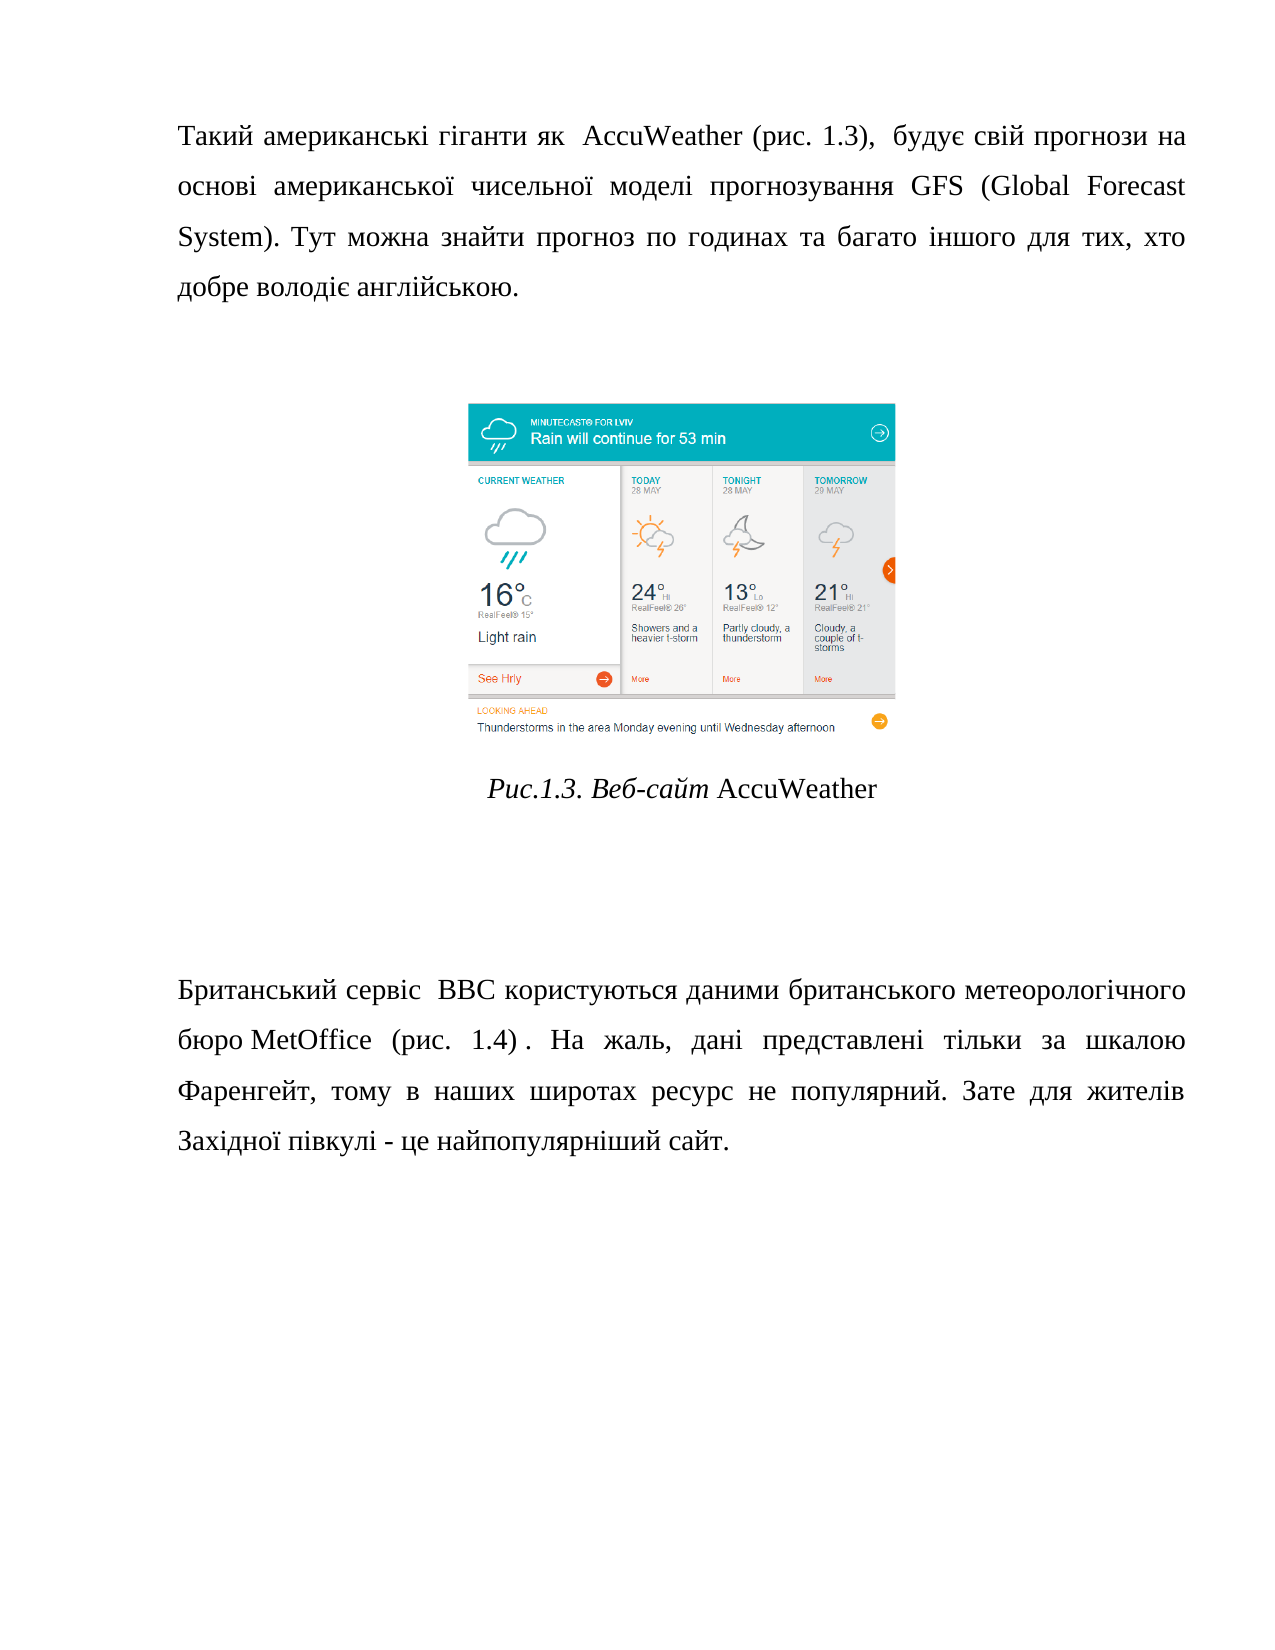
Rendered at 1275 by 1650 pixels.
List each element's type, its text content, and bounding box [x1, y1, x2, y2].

text Такий американські гіганти як AccuWeather (рис. 1.3), будує свій прогнози на основі американської чисельної моделі прогнозування GFS (Global Forecast System). Тут можна знайти прогноз по годинах та багато іншого для тих, хто добре володіє англійською. [177, 118, 1186, 303]
text Рис.1.3. Веб-сайт AccuWeather [177, 771, 1186, 805]
text Британський сервіс BBC користуються даними британського метеорологічного бюро MetOffice (рис. 1.4) . На жаль, дані представлені тільки за шкалою Фаренгейт, тому в наших широтах ресурс не популярний. Зате для жителів Західної півкулі - це найпопулярніший сайт. [177, 972, 1186, 1157]
picture [468, 403, 896, 741]
